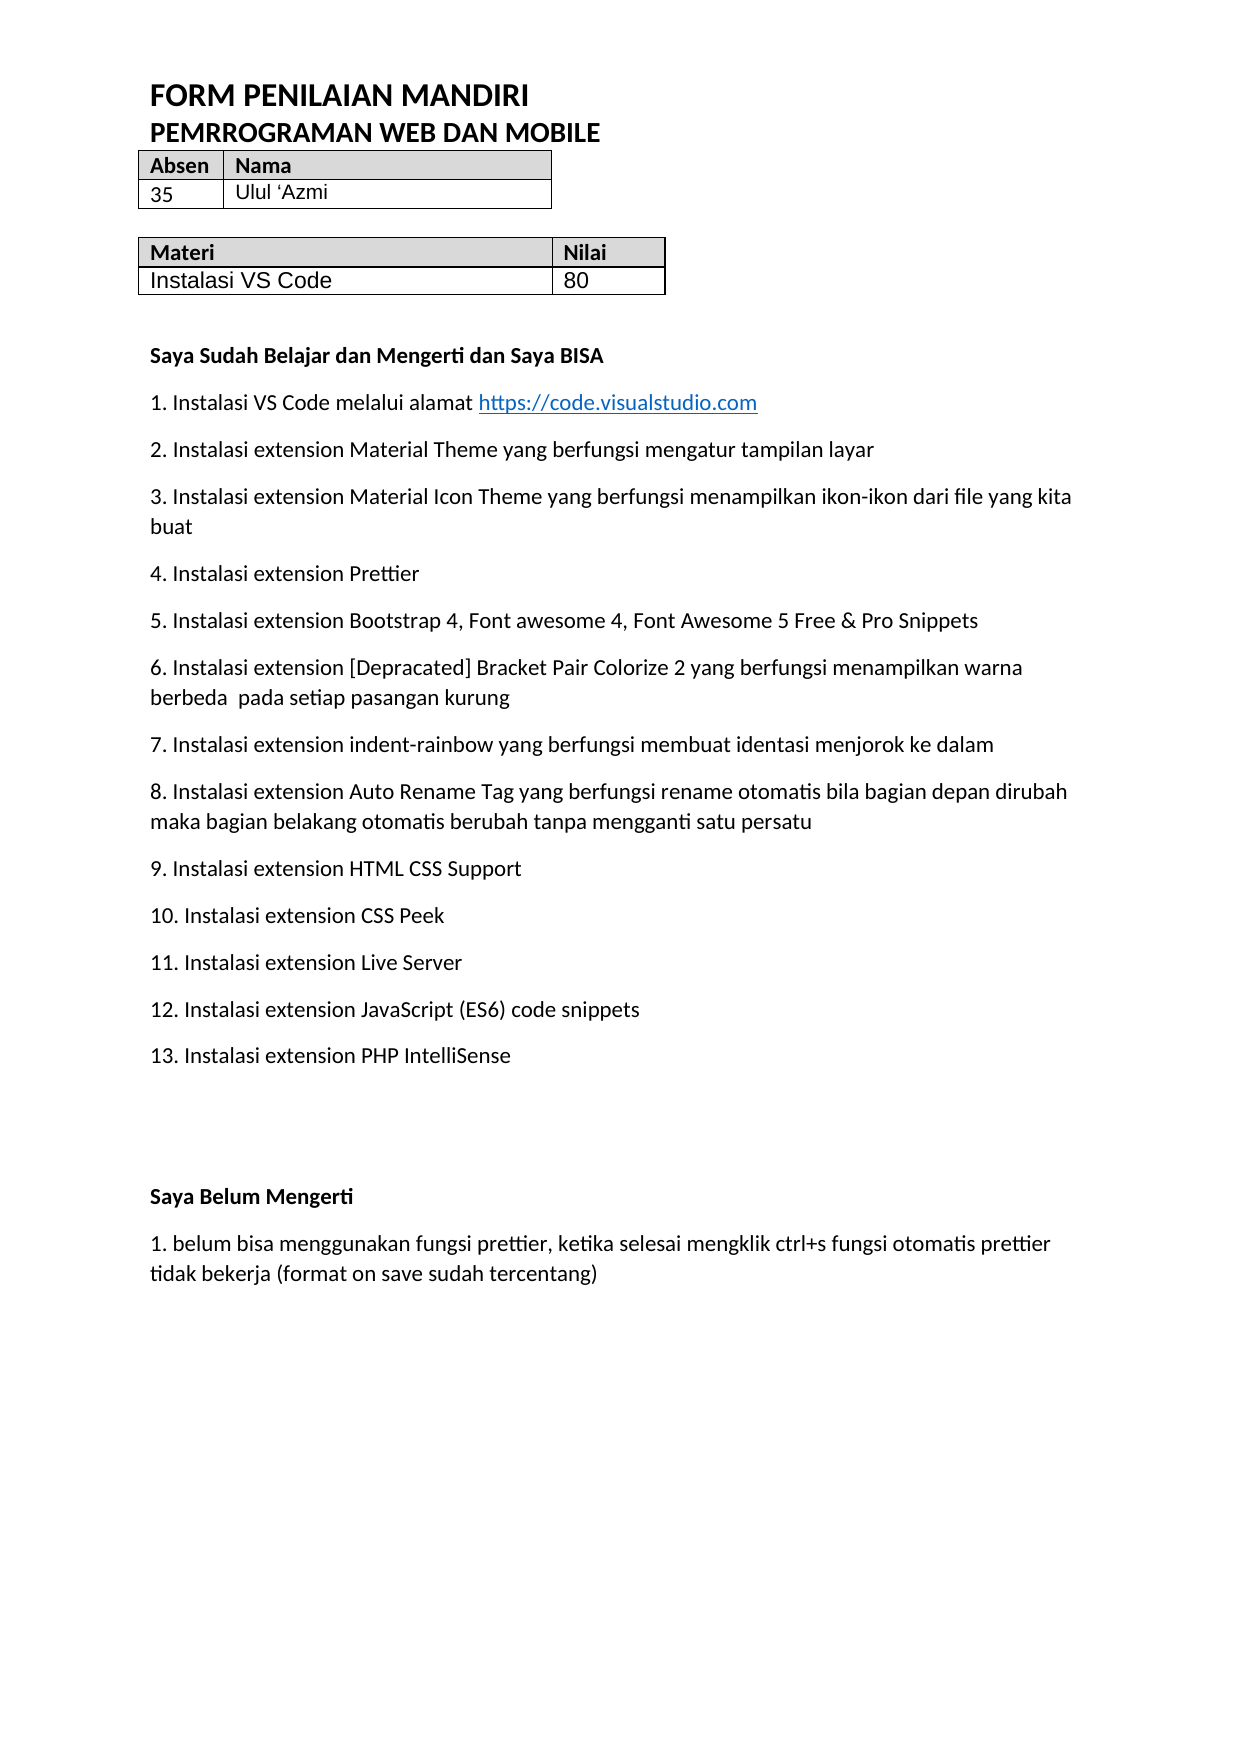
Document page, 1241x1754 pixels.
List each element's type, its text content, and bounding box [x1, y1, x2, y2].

text Saya Belum Mengerti [150, 1182, 1090, 1210]
text 3. Instalasi extension Material Icon Theme yang berfungsi menampilkan ikon-ikon dari file yang kita buat [150, 482, 1090, 541]
text 1. Instalasi VS Code melalui alamat https://code.visualstudio.com [150, 388, 1090, 417]
text 8. Instalasi extension Auto Rename Tag yang berfungsi rename otomatis bila bagian depan dirubah maka bagian belakang otomatis berubah tanpa mengganti satu persatu [150, 777, 1090, 835]
text Saya Sudah Belajar dan Mengerti dan Saya BISA [150, 342, 1090, 370]
text 11. Instalasi extension Live Server [150, 948, 1090, 976]
text 7. Instalasi extension indent-rainbow yang berfungsi membuat identasi menjorok ke dalam [150, 730, 1090, 758]
table_header Nilai [553, 238, 664, 266]
text 9. Instalasi extension HTML CSS Support [150, 854, 1090, 882]
text 12. Instalasi extension JavaScript (ES6) code snippets [150, 995, 1090, 1023]
text 13. Instalasi extension PHP IntelliSense [150, 1042, 1090, 1070]
table_header Materi [139, 238, 552, 266]
text 6. Instalasi extension [Depracated] Bracket Pair Colorize 2 yang berfungsi menampilkan warna berbeda pada setiap pasangan kurung [150, 653, 1090, 711]
text 4. Instalasi extension Prettier [150, 559, 1090, 587]
table_cell 80 [553, 268, 664, 294]
text 10. Instalasi extension CSS Peek [150, 901, 1090, 929]
text 1. belum bisa menggunakan fungsi prettier, ketika selesai mengklik ctrl+s fungsi otomatis prettier tidak bekerja (format on save sudah tercentang) [150, 1229, 1090, 1287]
text 2. Instalasi extension Material Theme yang berfungsi mengatur tampilan layar [150, 435, 1090, 463]
text 5. Instalasi extension Bootstrap 4, Font awesome 4, Font Awesome 5 Free & Pro Snippets [150, 606, 1090, 634]
table_cell Instalasi VS Code [139, 268, 552, 294]
